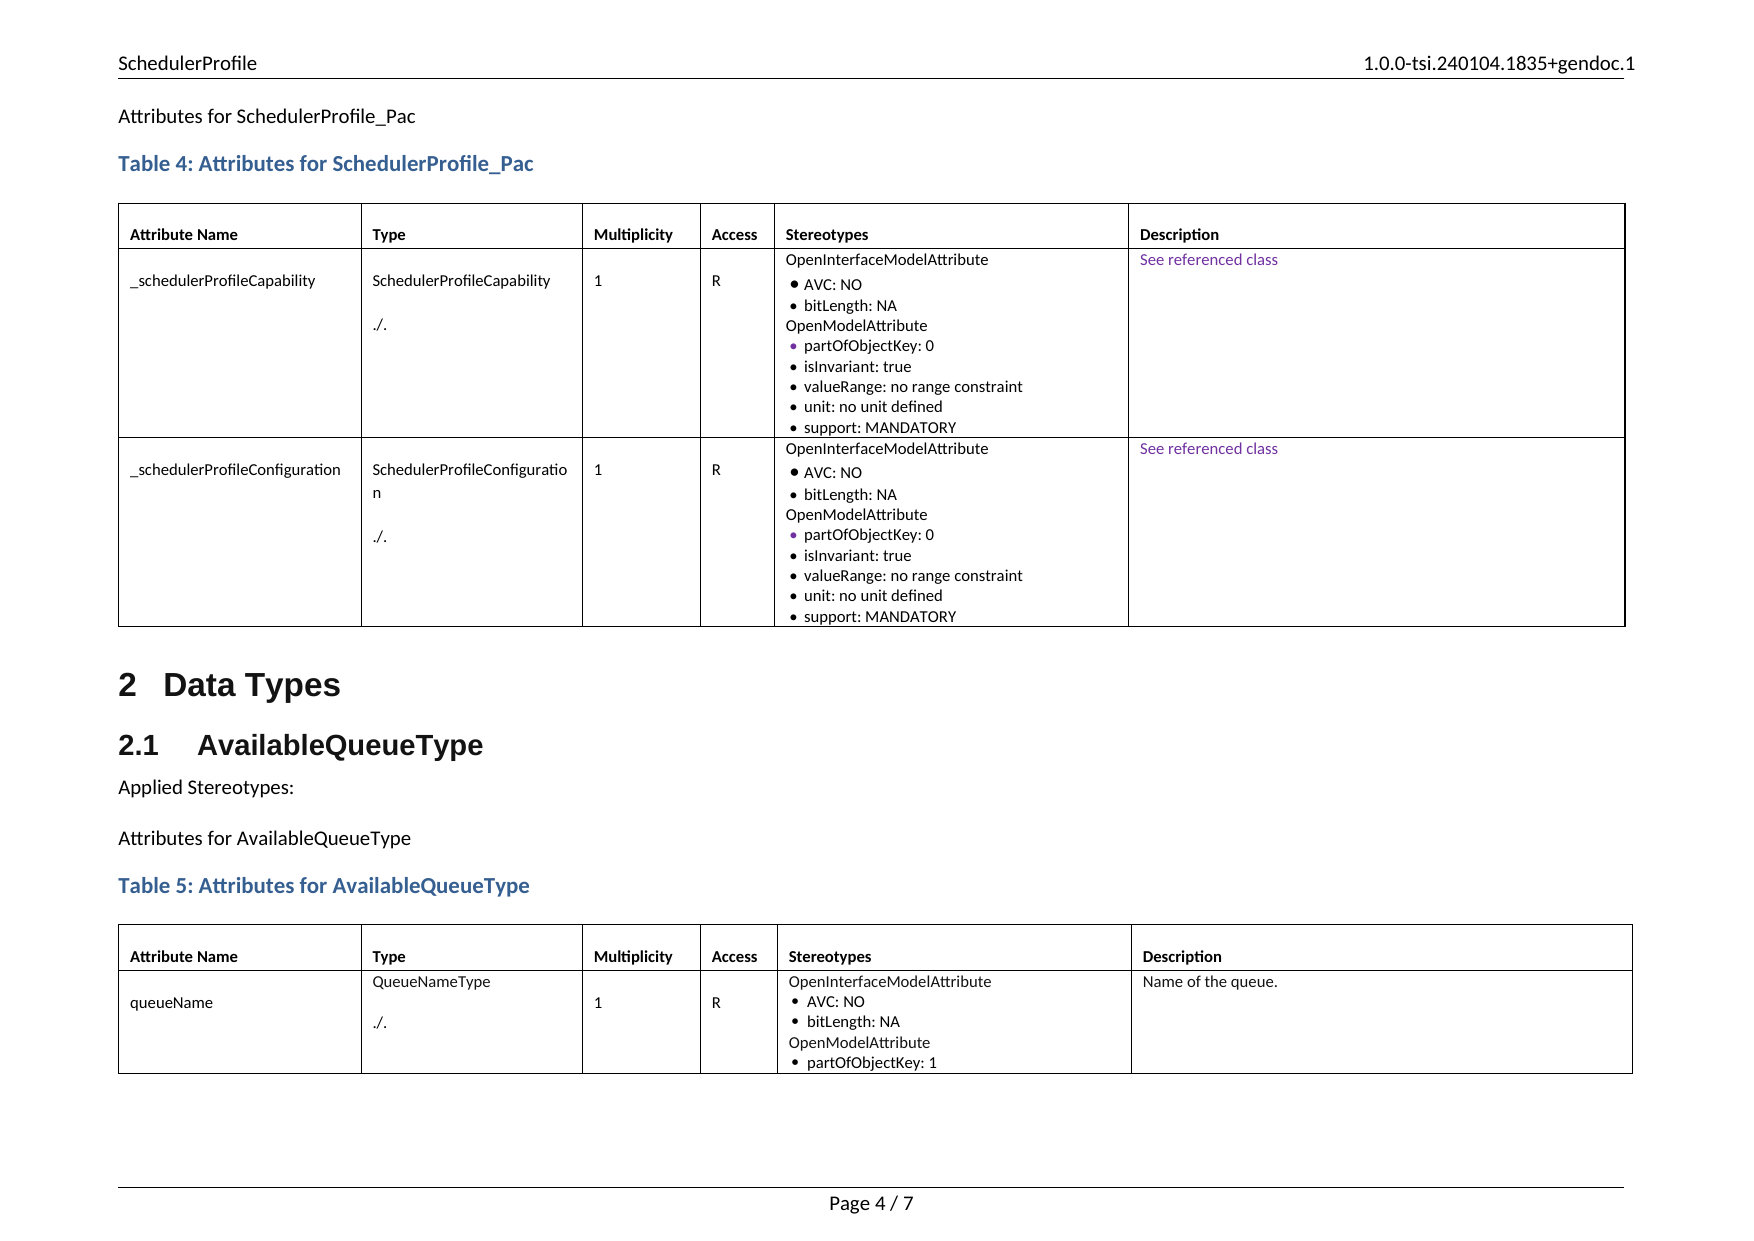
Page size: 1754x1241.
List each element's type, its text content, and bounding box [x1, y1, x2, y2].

table_header Type [362, 204, 582, 248]
table_cell See referenced class [1129, 249, 1624, 437]
table_header Attribute Name [119, 204, 361, 248]
text Applied Stereotypes: [118, 774, 1624, 800]
table_header Multiplicity [583, 204, 700, 248]
text Attributes for AvailableQueueType [118, 825, 1624, 851]
table_header Description [1129, 204, 1624, 248]
table_header Type [362, 925, 582, 970]
table_cell R [701, 971, 777, 1073]
table_cell OpenInterfaceModelAttribute • AVC: NO • bitLength: NA OpenModelAttribute • partOfObjectKey: 0 • isInvariant: true • valueRange: no range constraint • unit: no unit defined • support: MANDATORY [775, 438, 1128, 626]
table_cell SchedulerProfileConfiguration ./. [362, 438, 582, 626]
table_cell R [701, 438, 774, 626]
table_cell QueueNameType ./. [362, 971, 582, 1073]
text Attributes for SchedulerProfile_Pac [118, 103, 1624, 129]
table_cell 1 [583, 971, 700, 1073]
table_cell R [701, 249, 774, 437]
table_header Description [1132, 925, 1632, 970]
table_cell _schedulerProfileCapability [119, 249, 361, 437]
table_cell _schedulerProfileConfiguration [119, 438, 361, 626]
table_cell queueName [119, 971, 361, 1073]
table_cell OpenInterfaceModelAttribute • AVC: NO • bitLength: NA OpenModelAttribute • partOfObjectKey: 0 • isInvariant: true • valueRange: no range constraint • unit: no unit defined • support: MANDATORY [775, 249, 1128, 437]
table_header Access [701, 925, 777, 970]
table_header Stereotypes [775, 204, 1128, 248]
table_cell Name of the queue. [1132, 971, 1632, 1073]
subtitle AvailableQueueType [118, 728, 1624, 762]
table_cell 1 [583, 438, 700, 626]
table_header Multiplicity [583, 925, 700, 970]
table_cell 1 [583, 249, 700, 437]
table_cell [778, 971, 1131, 1073]
table_header Stereotypes [778, 925, 1131, 970]
table_header Attribute Name [119, 925, 361, 970]
table_header Access [701, 204, 774, 248]
subtitle Data Types [118, 665, 1624, 703]
table_cell SchedulerProfileCapability ./. [362, 249, 582, 437]
table_cell See referenced class [1129, 438, 1624, 626]
